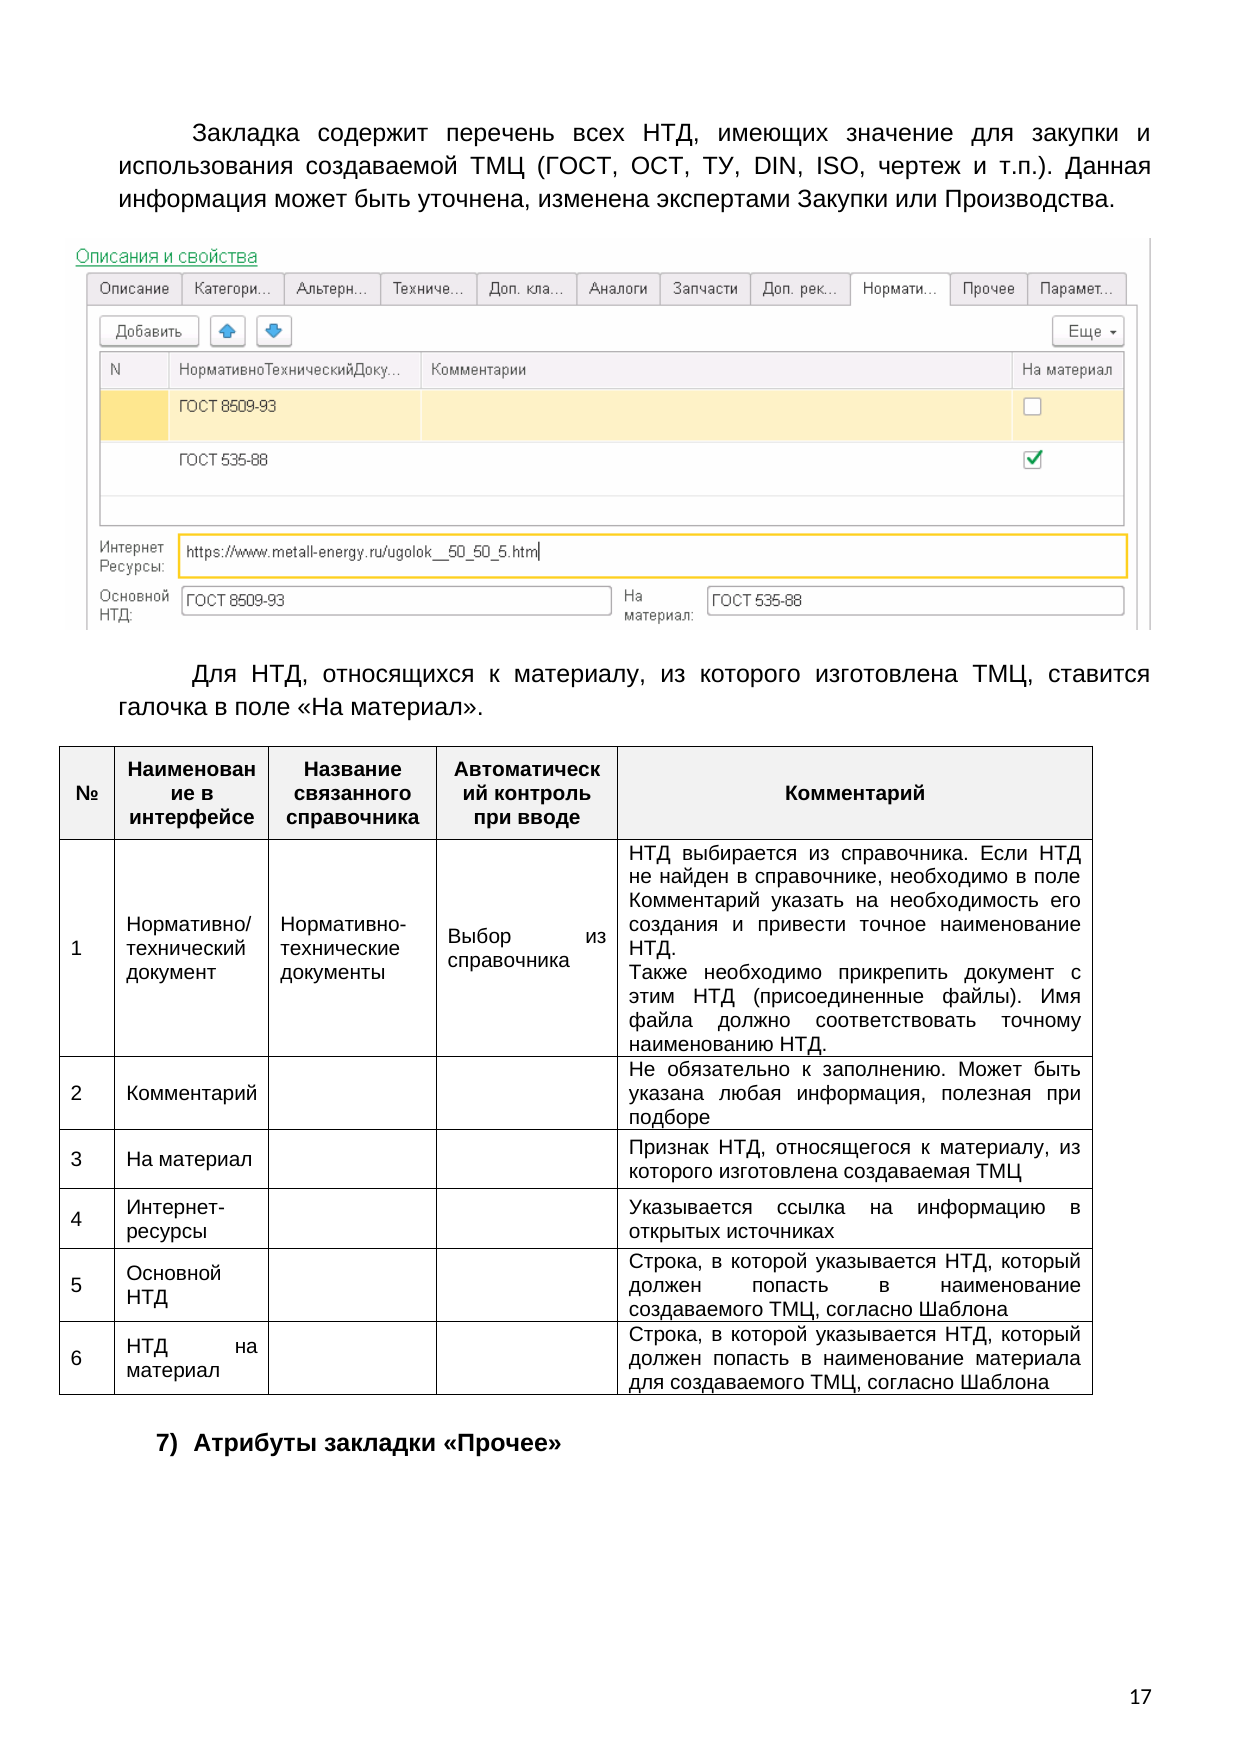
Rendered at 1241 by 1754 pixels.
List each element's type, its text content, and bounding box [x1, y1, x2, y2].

table_cell [437, 1322, 617, 1393]
table_header № [60, 747, 114, 839]
table_cell 4 [60, 1189, 114, 1248]
list Атрибуты закладки «Прочее» [156, 1427, 1152, 1456]
table_cell 2 [60, 1057, 114, 1129]
table_cell Основной НТД [115, 1249, 268, 1321]
table_cell Интернет-ресурсы [115, 1189, 268, 1248]
table_cell [437, 1249, 617, 1321]
table_cell [437, 1189, 617, 1248]
table_cell [269, 1322, 436, 1393]
table_cell [437, 1057, 617, 1129]
table_cell 6 [60, 1322, 114, 1393]
text Закладка содержит перечень всех НТД, имеющих значение для закупки и использования создаваемой ТМЦ (ГОСТ, ОСТ, ТУ, DIN, ISO, чертеж и т.п.). Данная информация может быть уточнена, изменена экспертами Закупки или Производства. [118, 118, 1152, 213]
table_cell [269, 1057, 436, 1129]
table_cell На материал [115, 1130, 268, 1188]
table_cell Не обязательно к заполнению. Может быть указана любая информация, полезная при подборе [618, 1057, 1092, 1129]
table_cell НТД на материал [115, 1322, 268, 1393]
table_cell Строка, в которой указывается НТД, который должен попасть в наименование материала для создаваемого ТМЦ, согласно Шаблона [618, 1322, 1092, 1393]
table_cell Строка, в которой указывается НТД, который должен попасть в наименование создаваемого ТМЦ, согласно Шаблона [618, 1249, 1092, 1321]
table_cell [437, 1130, 617, 1188]
table_header Название связанного справочника [269, 747, 436, 839]
table_cell Нормативно/технический документ [115, 840, 268, 1056]
table_cell 5 [60, 1249, 114, 1321]
table_cell [269, 1249, 436, 1321]
table_cell 1 [60, 840, 114, 1056]
table_cell [269, 1189, 436, 1248]
text Для НТД, относящихся к материалу, из которого изготовлена ТМЦ, ставится галочка в поле «На материал». [118, 630, 1152, 720]
table_cell [269, 1130, 436, 1188]
table_cell Комментарий [115, 1057, 268, 1129]
table_cell Признак НТД, относящегося к материалу, из которого изготовлена создаваемая ТМЦ [618, 1130, 1092, 1188]
table_header Автоматический контроль при вводе [437, 747, 617, 839]
table_header Наименование в интерфейсе [115, 747, 268, 839]
table_cell НТД выбирается из справочника. Если НТД не найден в справочнике, необходимо в поле Комментарий указать на необходимость его создания и привести точное наименование НТД. Также необходимо прикрепить документ с этим НТД (присоединенные файлы). Имя файла должно соответствовать точному наименованию НТД. [618, 840, 1092, 1056]
table_cell 3 [60, 1130, 114, 1188]
table_header Комментарий [618, 747, 1092, 839]
table_cell Указывается ссылка на информацию в открытых источниках [618, 1189, 1092, 1248]
table_cell Выбор из справочника [437, 840, 617, 1056]
table_cell Нормативно-технические документы [269, 840, 436, 1056]
picture [65, 238, 1152, 630]
